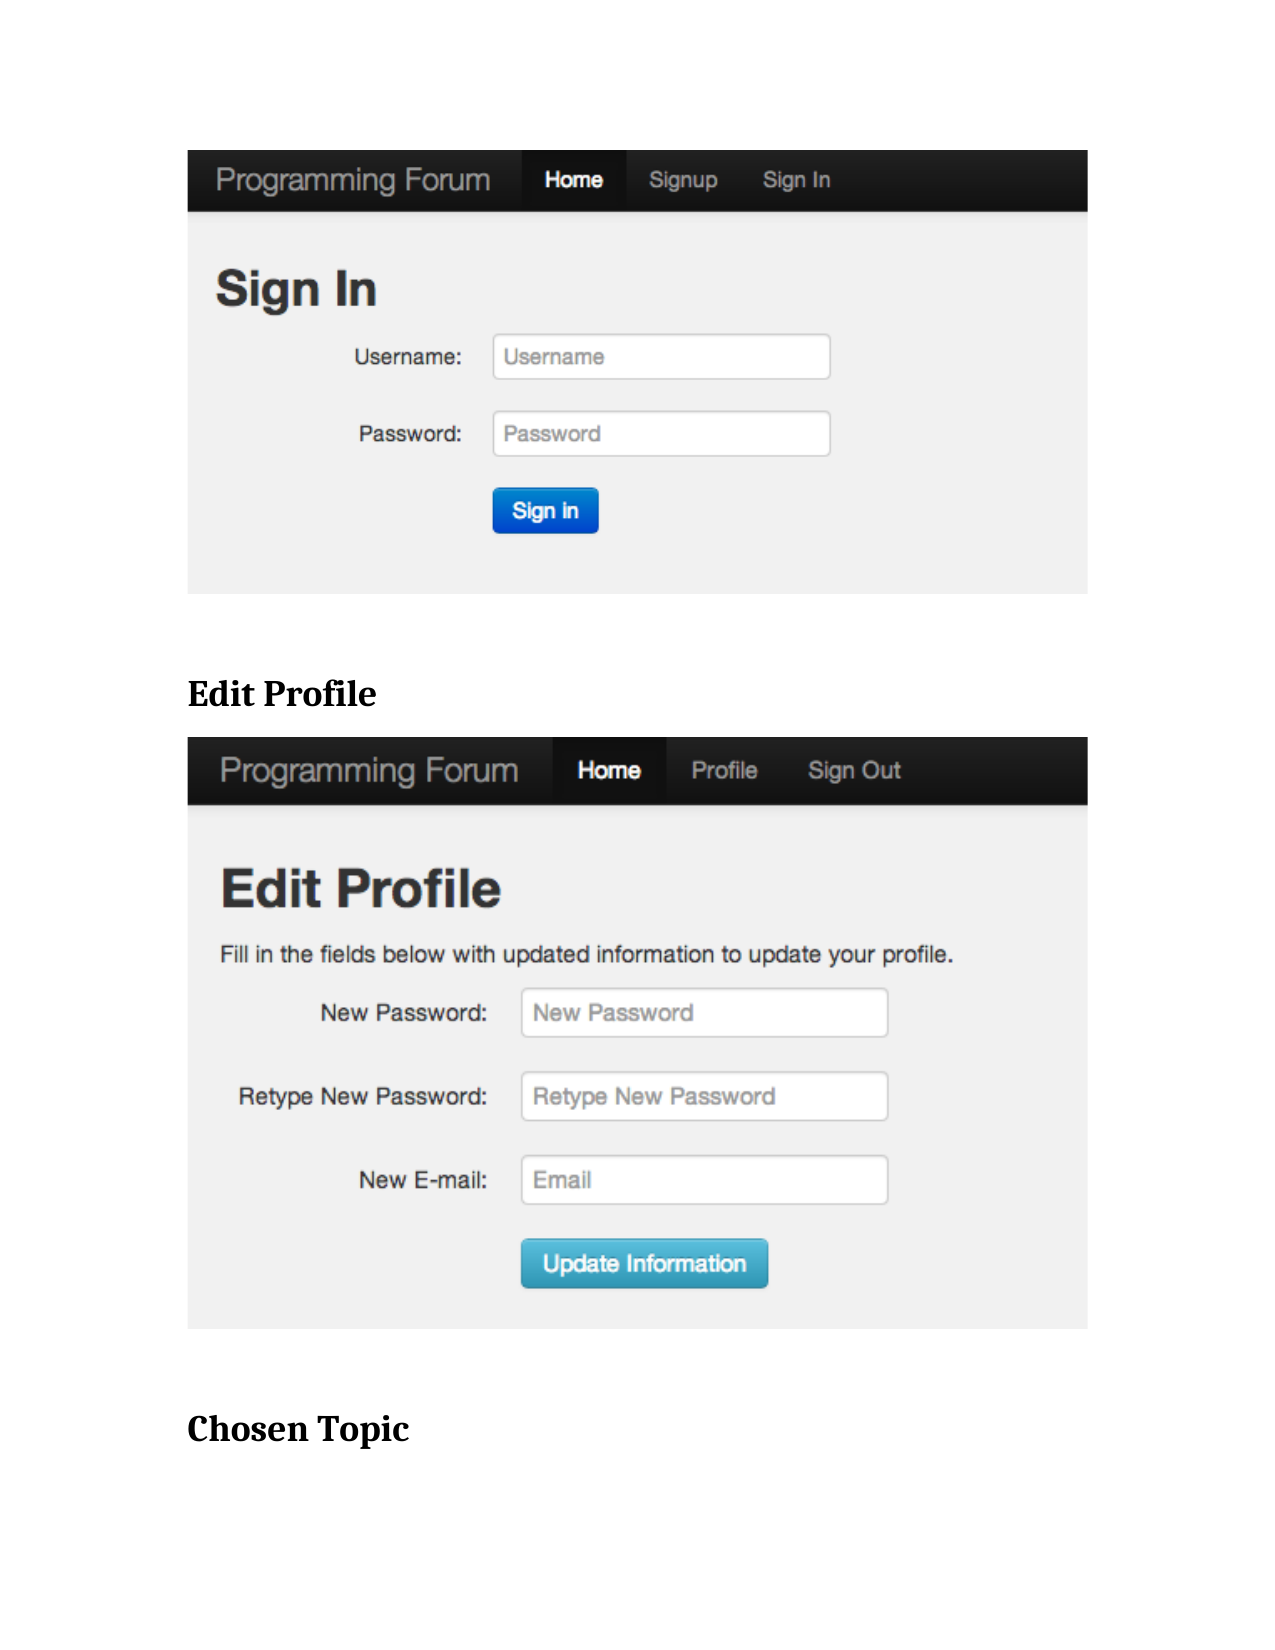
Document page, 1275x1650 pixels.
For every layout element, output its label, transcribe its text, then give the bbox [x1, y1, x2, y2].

picture [187, 150, 1088, 594]
text Edit Profile [187, 673, 1087, 716]
picture [187, 737, 1088, 1329]
text Chosen Topic [187, 1408, 1087, 1451]
